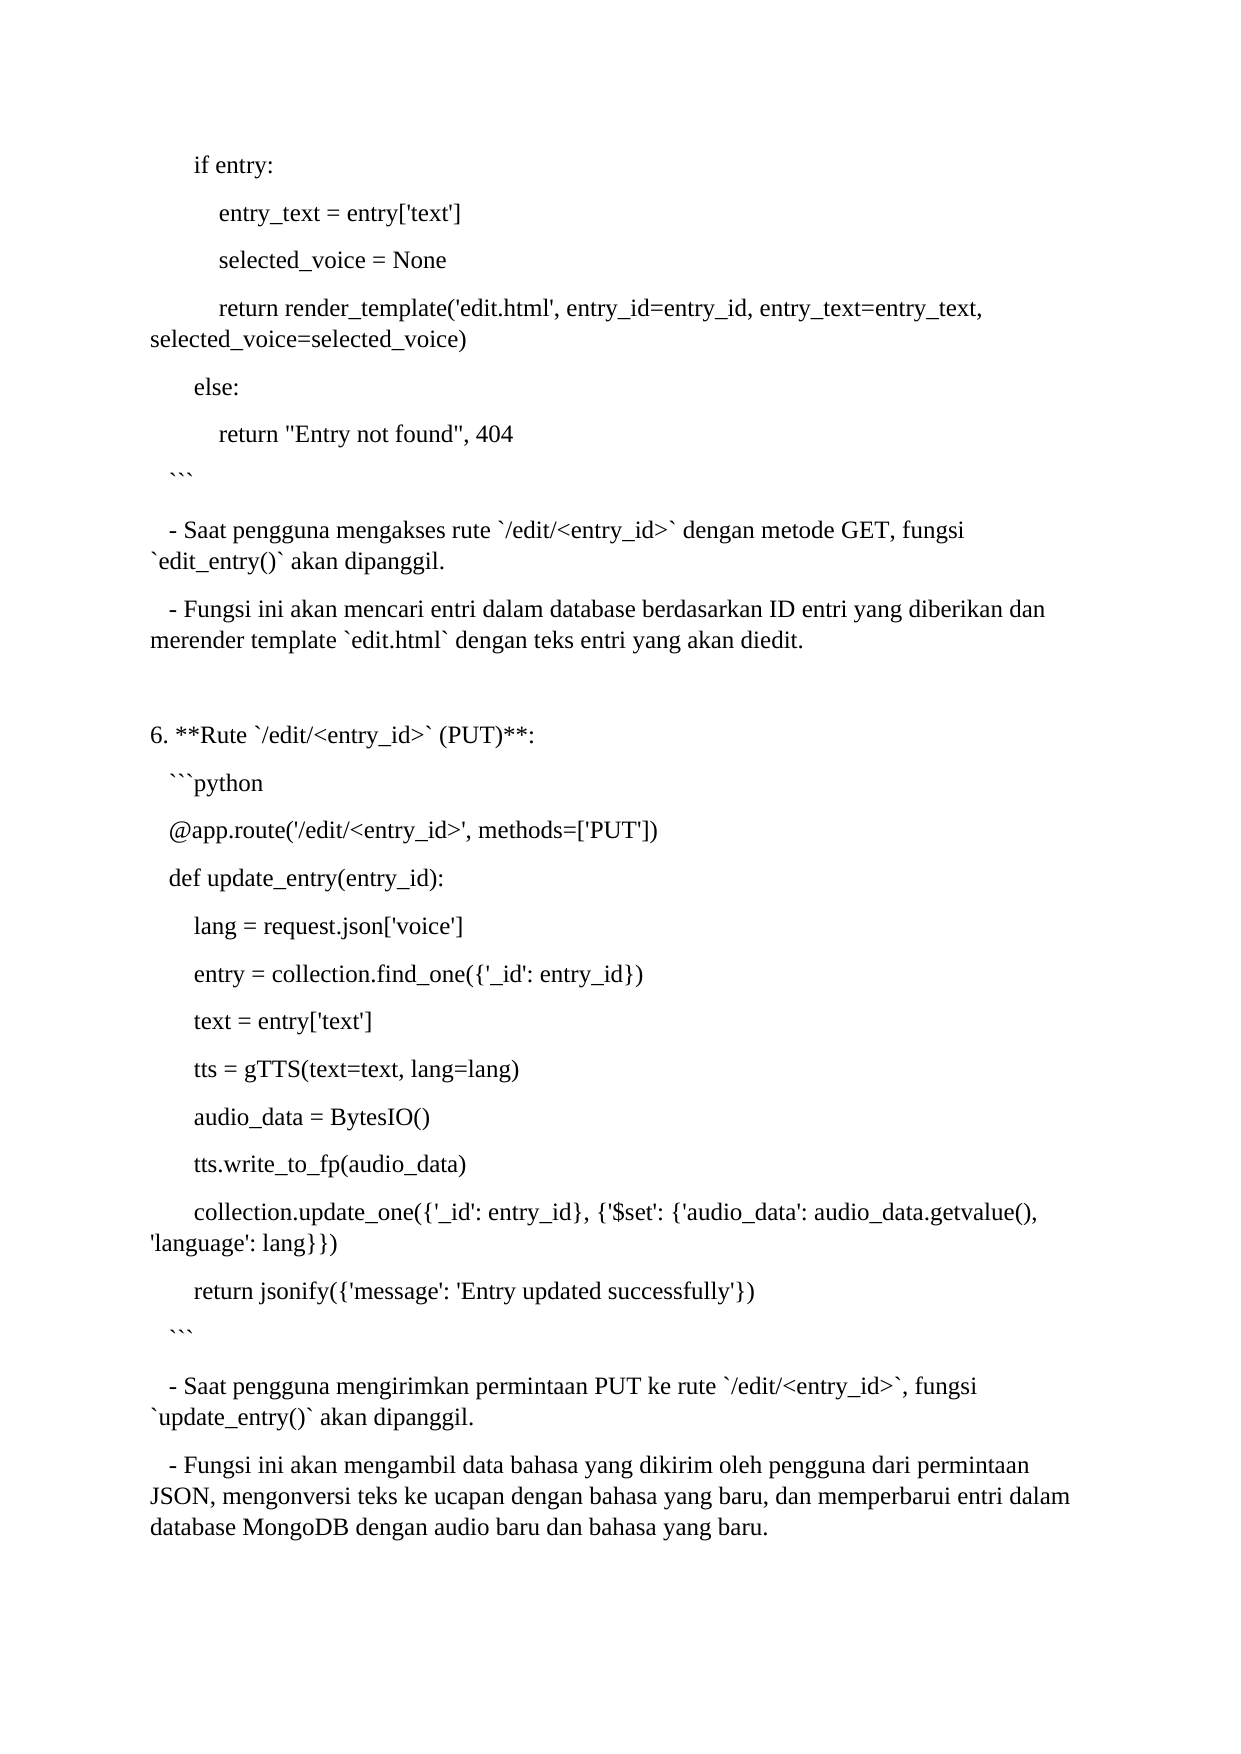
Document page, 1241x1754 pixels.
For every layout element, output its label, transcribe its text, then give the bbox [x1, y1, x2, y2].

text 6. **Rute `/edit/<entry_id>` (PUT)**: [150, 720, 1090, 749]
text - Saat pengguna mengirimkan permintaan PUT ke rute `/edit/<entry_id>`, fungsi `update_entry()` akan dipanggil. [150, 1371, 1090, 1431]
text ``` [150, 1324, 1090, 1352]
text tts = gTTS(text=text, lang=lang) [150, 1054, 1090, 1083]
text else: [150, 372, 1090, 401]
text ``` [150, 467, 1090, 496]
text text = entry['text'] [150, 1006, 1090, 1035]
text collection.update_one({'_id': entry_id}, {'$set': {'audio_data': audio_data.getvalue(), 'language': lang}}) [150, 1197, 1090, 1257]
text @app.route('/edit/<entry_id>', methods=['PUT']) [150, 816, 1090, 844]
text lang = request.json['voice'] [150, 911, 1090, 940]
text selected_voice = None [150, 245, 1090, 274]
text return "Entry not found", 404 [150, 419, 1090, 448]
text tts.write_to_fp(audio_data) [150, 1149, 1090, 1178]
text entry = collection.find_one({'_id': entry_id}) [150, 959, 1090, 987]
text audio_data = BytesIO() [150, 1102, 1090, 1131]
text def update_entry(entry_id): [150, 863, 1090, 892]
text if entry: [150, 150, 1090, 179]
text entry_text = entry['text'] [150, 198, 1090, 226]
text return render_template('edit.html', entry_id=entry_id, entry_text=entry_text, selected_voice=selected_voice) [150, 293, 1090, 353]
text - Fungsi ini akan mengambil data bahasa yang dikirim oleh pengguna dari permintaan JSON, mengonversi teks ke ucapan dengan bahasa yang baru, dan memperbarui entri dalam database MongoDB dengan audio baru dan bahasa yang baru. [150, 1450, 1090, 1541]
text - Fungsi ini akan mencari entri dalam database berdasarkan ID entri yang diberikan dan merender template `edit.html` dengan teks entri yang akan diedit. [150, 594, 1090, 653]
text return jsonify({'message': 'Entry updated successfully'}) [150, 1276, 1090, 1305]
text - Saat pengguna mengakses rute `/edit/<entry_id>` dengan metode GET, fungsi `edit_entry()` akan dipanggil. [150, 515, 1090, 575]
text ```python [150, 768, 1090, 797]
